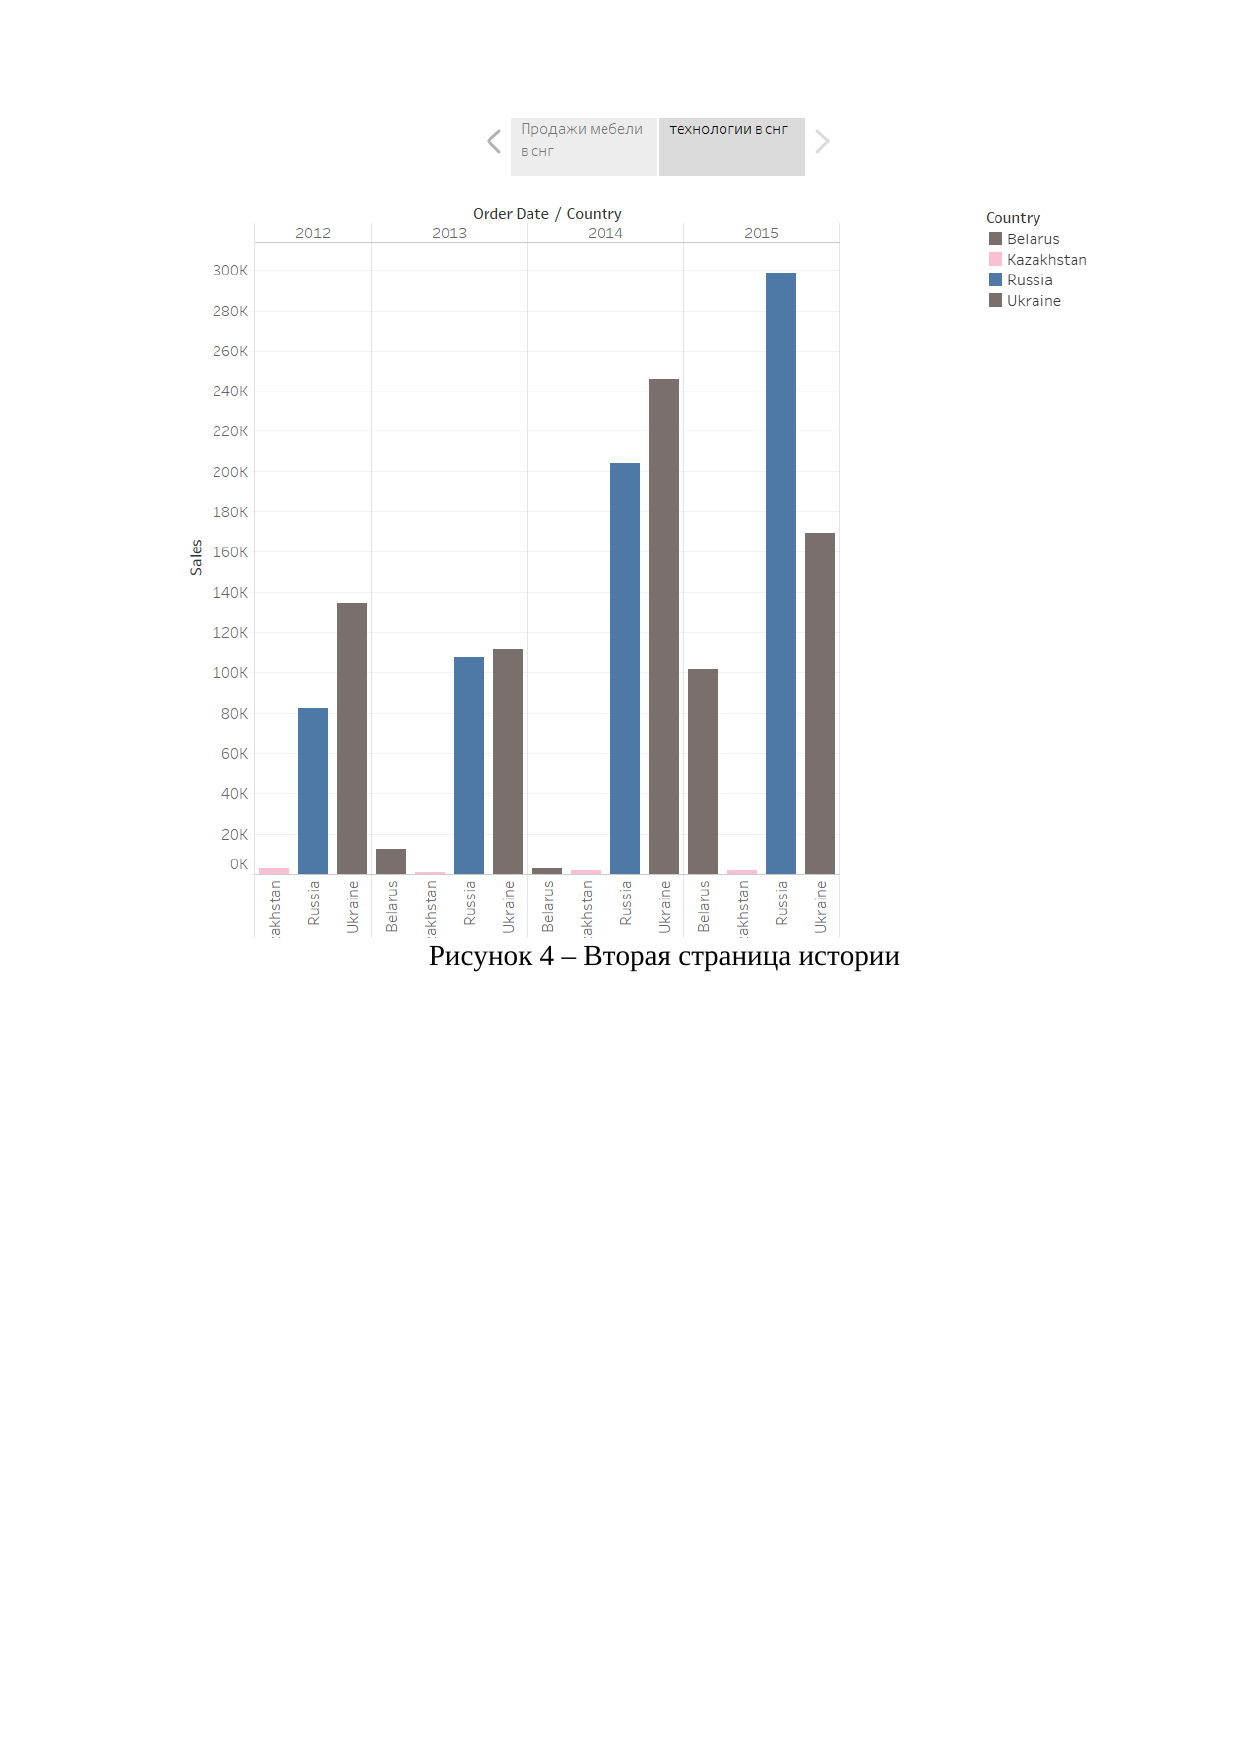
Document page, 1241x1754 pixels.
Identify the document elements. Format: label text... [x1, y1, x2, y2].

picture [177, 118, 1152, 938]
text Рисунок 4 – Вторая страница истории [177, 938, 1152, 971]
